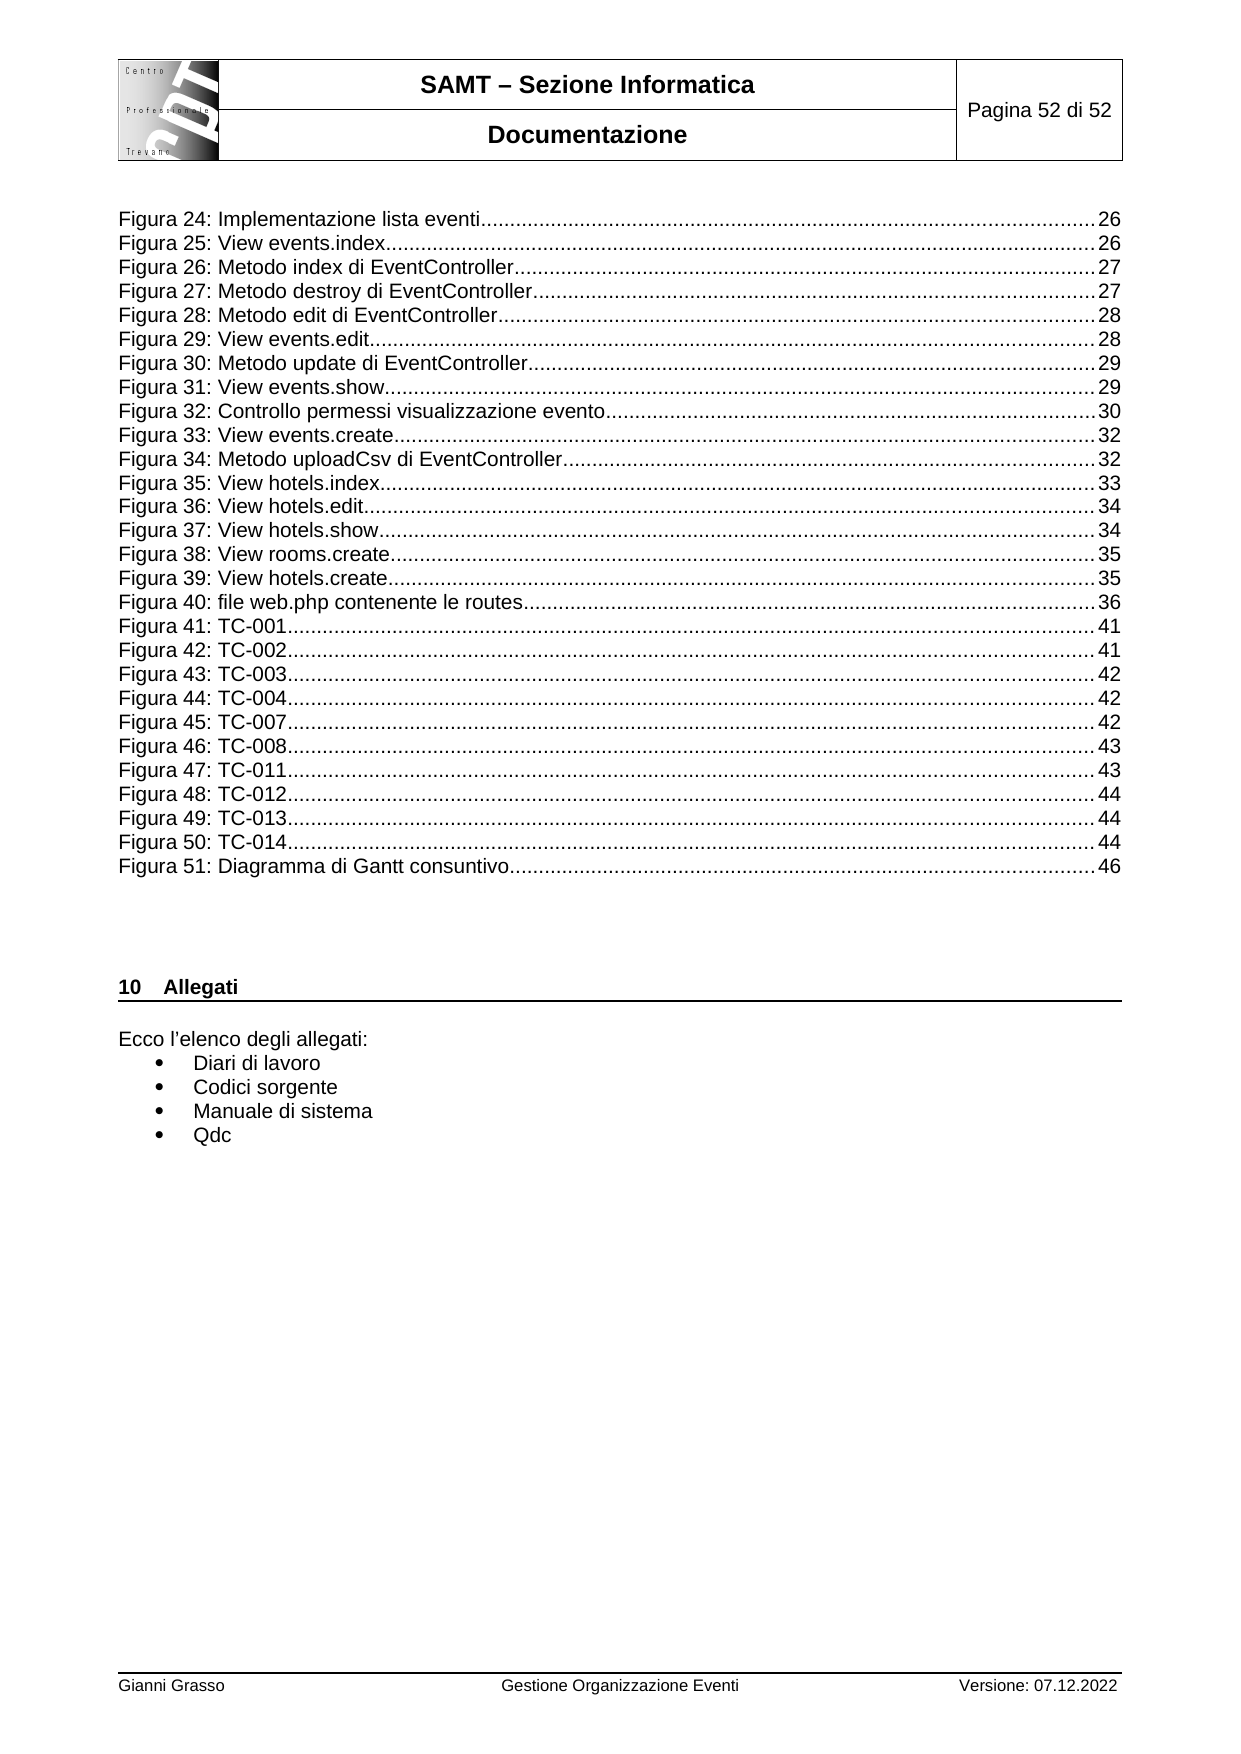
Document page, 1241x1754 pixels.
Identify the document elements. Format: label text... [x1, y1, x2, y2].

text Figura 47: TC-011 43 [118, 758, 1122, 782]
text Figura 36: View hotels.edit 34 [118, 494, 1122, 518]
text Figura 24: Implementazione lista eventi 26 [118, 207, 1122, 231]
text Figura 39: View hotels.create 35 [118, 566, 1122, 590]
list Codici sorgente [156, 1075, 1122, 1099]
list Manuale di sistema [156, 1099, 1122, 1123]
text Figura 45: TC-007 42 [118, 710, 1122, 734]
text Figura 34: Metodo uploadCsv di EventController 32 [118, 446, 1122, 470]
text Figura 41: TC-001 41 [118, 614, 1122, 638]
text Figura 43: TC-003 42 [118, 662, 1122, 686]
subtitle Allegati [118, 974, 1122, 1000]
text Figura 33: View events.create 32 [118, 422, 1122, 446]
list Diari di lavoro [156, 1051, 1122, 1075]
text Figura 50: TC-014 44 [118, 830, 1122, 854]
text Figura 30: Metodo update di EventController 29 [118, 351, 1122, 374]
text Figura 46: TC-008 43 [118, 734, 1122, 758]
text Figura 35: View hotels.index 33 [118, 470, 1122, 494]
text Figura 28: Metodo edit di EventController 28 [118, 303, 1122, 327]
text Figura 25: View events.index 26 [118, 231, 1122, 255]
text Figura 26: Metodo index di EventController 27 [118, 255, 1122, 279]
text Figura 38: View rooms.create 35 [118, 542, 1122, 566]
text Figura 42: TC-002 41 [118, 638, 1122, 662]
text Figura 31: View events.show 29 [118, 374, 1122, 398]
text Figura 40: file web.php contenente le routes 36 [118, 590, 1122, 614]
text Figura 27: Metodo destroy di EventController 27 [118, 279, 1122, 303]
text Figura 48: TC-012 44 [118, 782, 1122, 806]
text Figura 51: Diagramma di Gantt consuntivo 46 [118, 854, 1122, 878]
list Qdc [156, 1123, 1122, 1147]
text Figura 49: TC-013 44 [118, 806, 1122, 830]
text Figura 32: Controllo permessi visualizzazione evento 30 [118, 398, 1122, 422]
picture [118, 60, 219, 160]
text Ecco l’elenco degli allegati: [118, 1027, 1122, 1051]
text Figura 37: View hotels.show 34 [118, 518, 1122, 542]
text Figura 29: View events.edit 28 [118, 327, 1122, 351]
text Figura 44: TC-004 42 [118, 686, 1122, 710]
